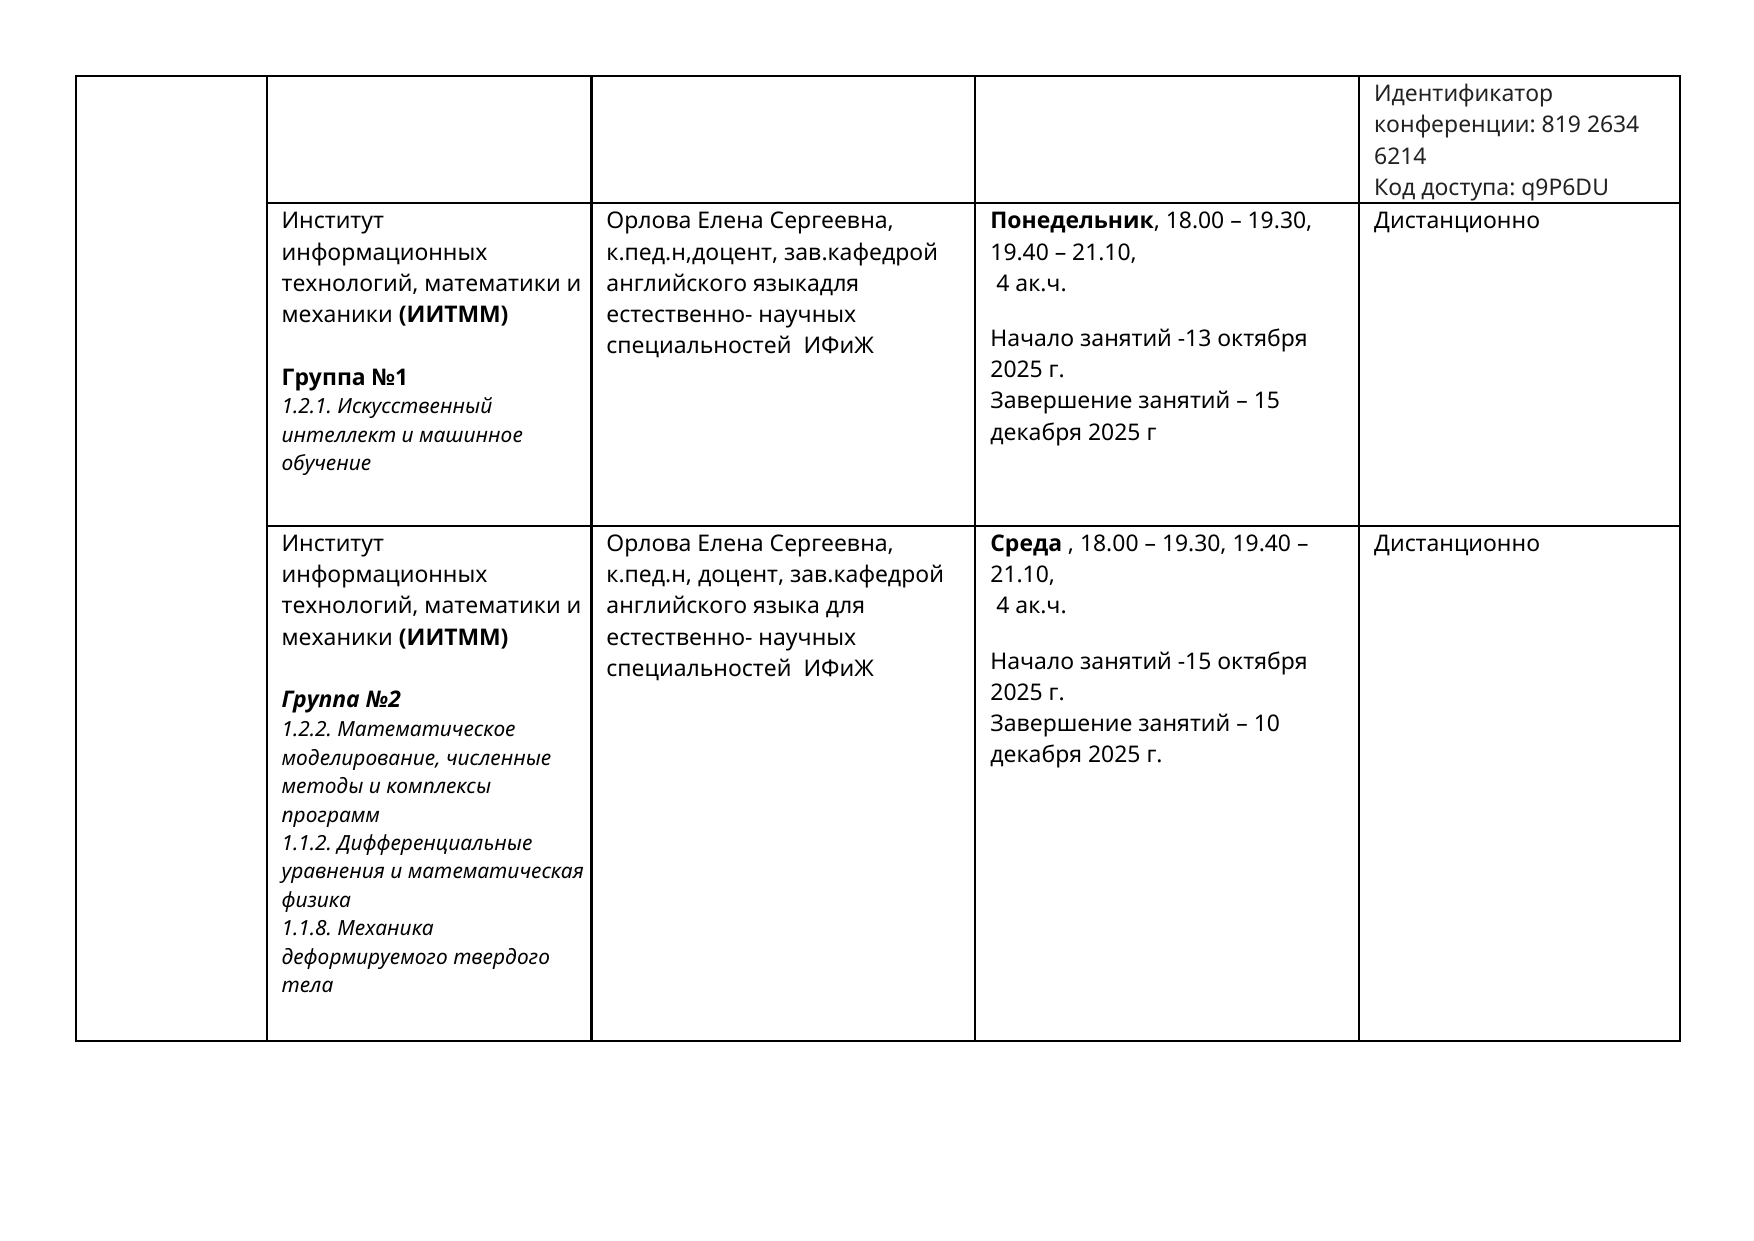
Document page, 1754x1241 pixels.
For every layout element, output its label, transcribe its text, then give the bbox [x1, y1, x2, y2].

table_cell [268, 77, 590, 202]
table_cell Дистанционно [1360, 527, 1679, 1039]
table_cell Орлова Елена Сергеевна, к.пед.н, доцент, зав.кафедрой английского языка для естественно- научных специальностей ИФиЖ [593, 527, 974, 1039]
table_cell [1360, 77, 1679, 202]
table_cell Дистанционно [1360, 204, 1679, 525]
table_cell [593, 77, 974, 202]
table_cell Институт информационных технологий, математики и механики (ИИТММ) Группа №2 1.2.2. Математическое моделирование, численные методы и комплексы программ 1.1.2. Дифференциальные уравнения и математическая физика 1.1.8. Механика деформируемого твердого тела [268, 527, 590, 1039]
table_cell Институт информационных технологий, математики и механики (ИИТММ) Группа №1 1.2.1. Искусственный интеллект и машинное обучение [268, 204, 590, 525]
table_cell Орлова Елена Сергеевна, к.пед.н,доцент, зав.кафедрой английского языкадля естественно- научных специальностей ИФиЖ [593, 204, 974, 525]
table_cell Среда , 18.00 – 19.30, 19.40 – 21.10, 4 ак.ч. Начало занятий -15 октября 2025 г. Завершение занятий – 10 декабря 2025 г. [976, 527, 1358, 1039]
table_cell Понедельник, 18.00 – 19.30, 19.40 – 21.10, 4 ак.ч. Начало занятий -13 октября 2025 г. Завершение занятий – 15 декабря 2025 г [976, 204, 1358, 525]
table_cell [976, 77, 1358, 202]
